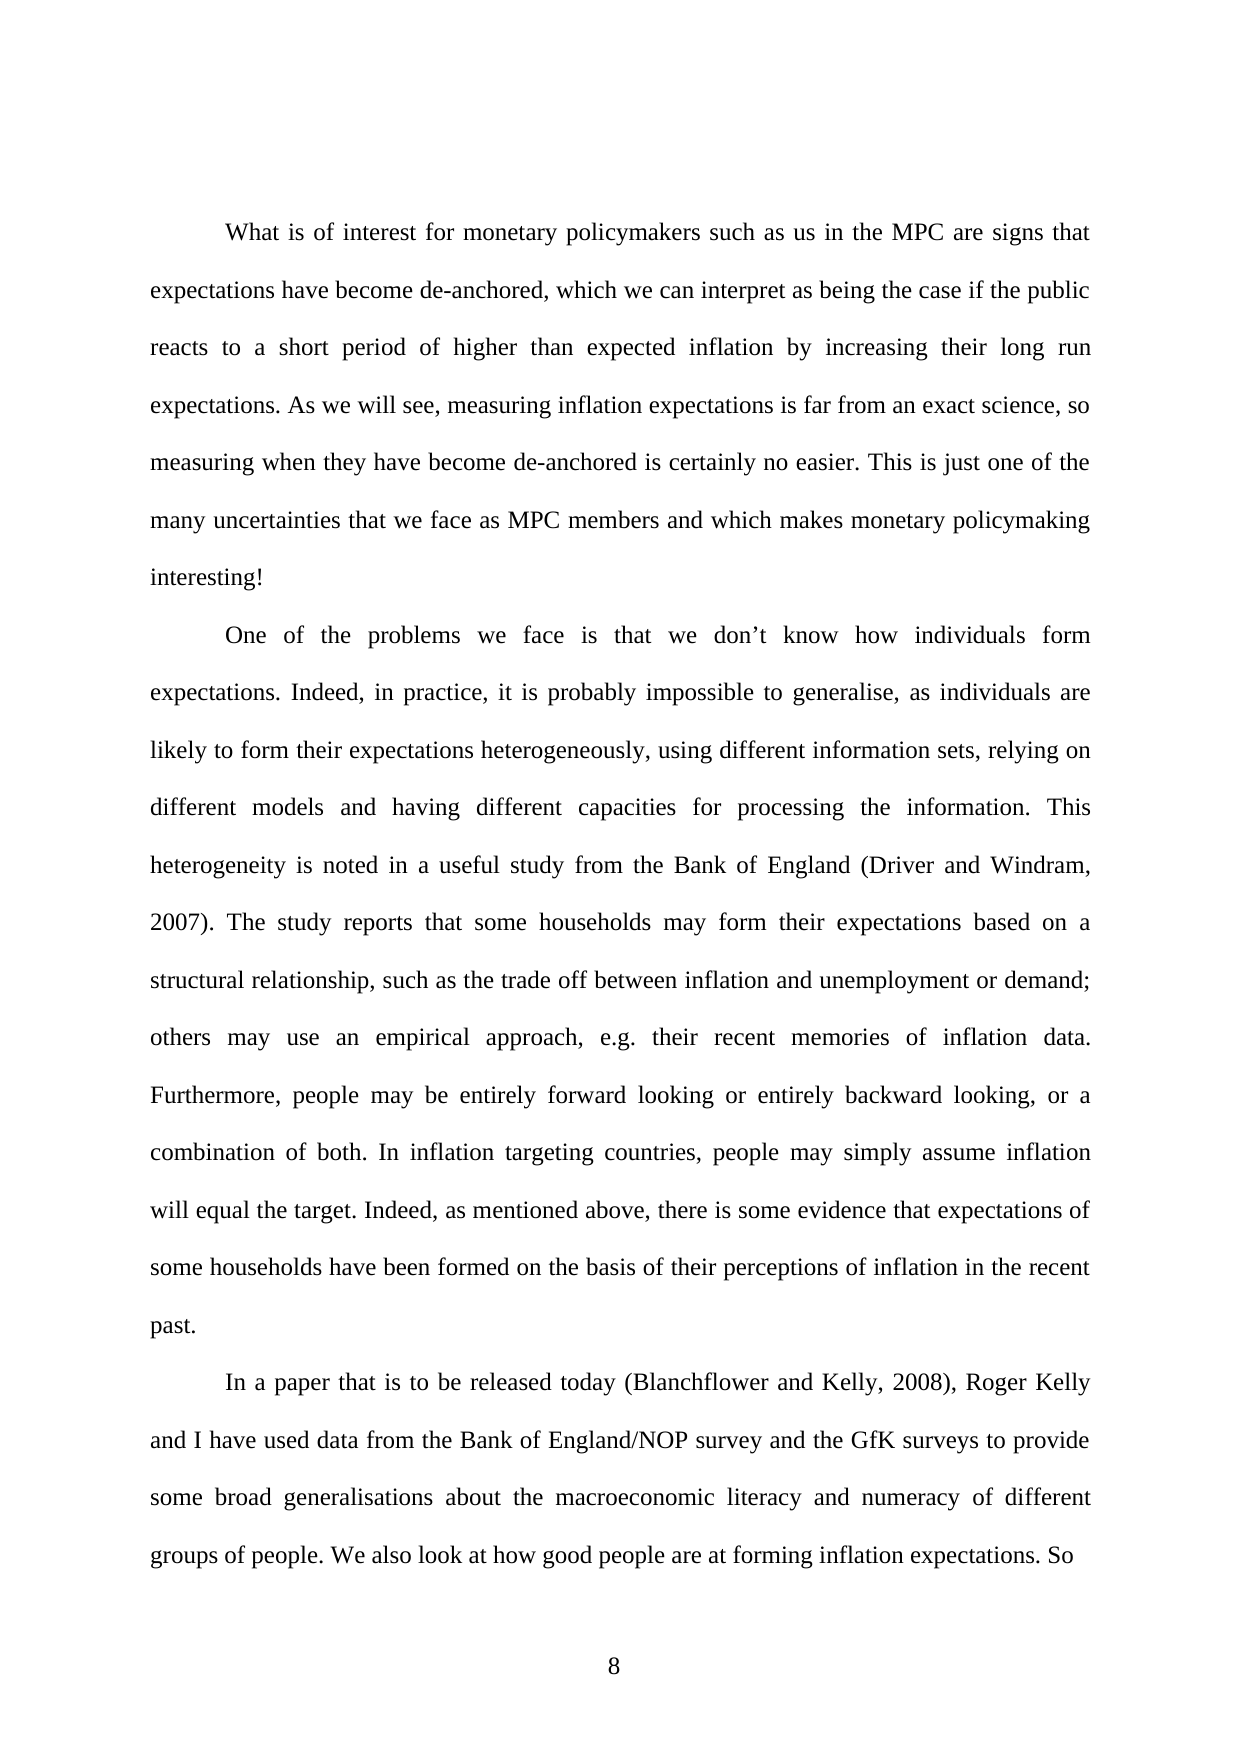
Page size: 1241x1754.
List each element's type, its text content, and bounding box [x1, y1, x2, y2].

text In a paper that is to be released today (Blanchflower and Kelly, 2008), Roger Kelly and I have used data from the Bank of England/NOP survey and the GfK surveys to provide some broad generalisations about the macroeconomic literacy and numeracy of different groups of people. We also look at how good people are at forming inflation expectations. So [150, 1367, 1091, 1569]
text What is of interest for monetary policymakers such as us in the MPC are signs that expectations have become de-anchored, which we can interpret as being the case if the public reacts to a short period of higher than expected inflation by increasing their long run expectations. As we will see, measuring inflation expectations is far from an exact science, so measuring when they have become de-anchored is certainly no easier. This is just one of the many uncertainties that we face as MPC members and which makes monetary policymaking interesting! [150, 217, 1092, 591]
text One of the problems we face is that we don’t know how individuals form expectations. Indeed, in practice, it is probably impossible to generalise, as individuals are likely to form their expectations heterogeneously, using different information sets, relying on different models and having different capacities for processing the information. This heterogeneity is noted in a useful study from the Bank of England (Driver and Windram, 2007). The study reports that some households may form their expectations based on a structural relationship, such as the trade off between inflation and unemployment or demand; others may use an empirical approach, e.g. their recent memories of inflation data. Furthermore, people may be entirely forward looking or entirely backward looking, or a combination of both. In inflation targeting countries, people may simply assume inflation will equal the target. Indeed, as mentioned above, there is some evidence that expectations of some households have been formed on the basis of their perceptions of inflation in the recent past. [150, 620, 1092, 1339]
